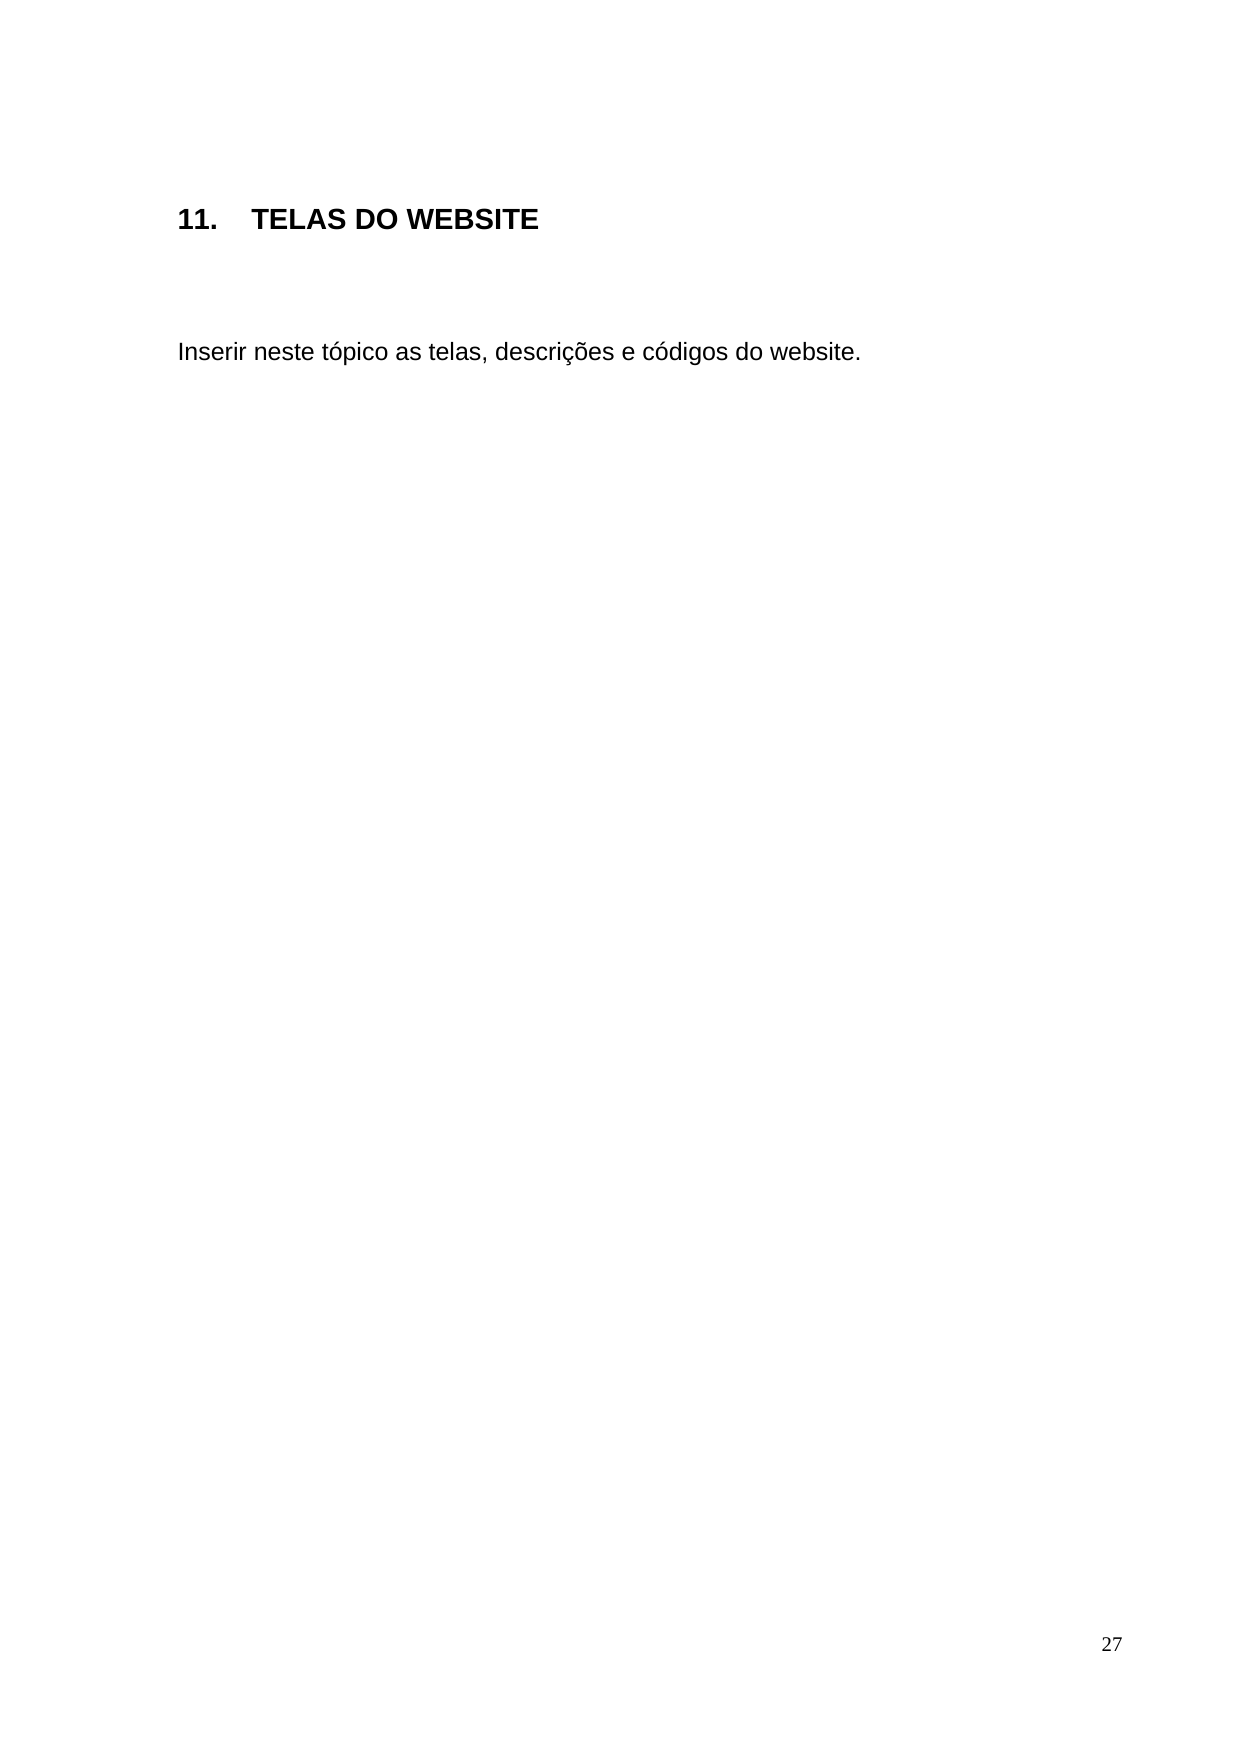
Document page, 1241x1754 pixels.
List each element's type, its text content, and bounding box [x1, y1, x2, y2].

list TELAS DO WEBSITE [177, 202, 1122, 236]
text Inserir neste tópico as telas, descrições e códigos do website. [177, 337, 1122, 366]
